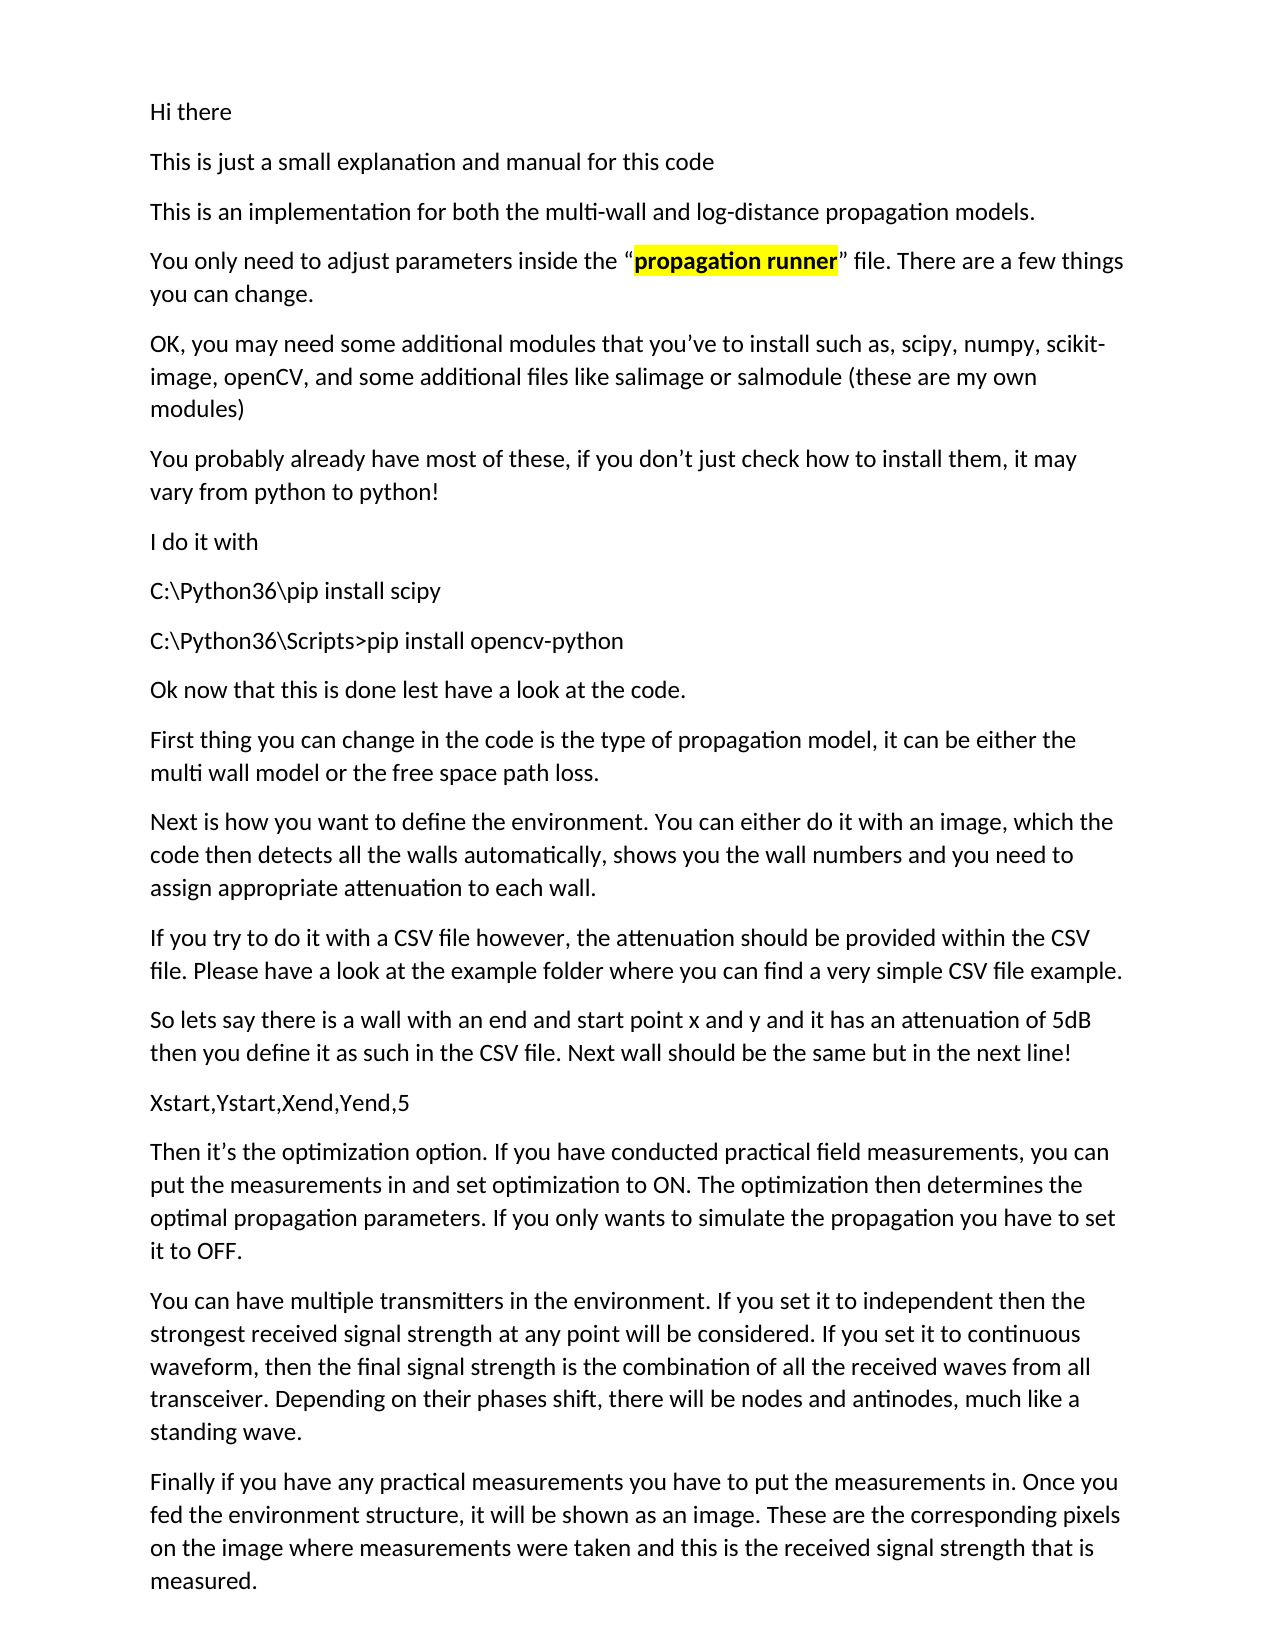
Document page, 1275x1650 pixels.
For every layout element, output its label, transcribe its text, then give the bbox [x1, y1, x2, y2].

text This is an implementation for both the multi-wall and log-distance propagation models. [150, 196, 1125, 226]
text If you try to do it with a CSV file however, the attenuation should be provided within the CSV file. Please have a look at the example folder where you can find a very simple CSV file example. [150, 922, 1125, 985]
text You can have multiple transmitters in the environment. If you set it to independent then the strongest received signal strength at any point will be considered. If you set it to continuous waveform, then the final signal strength is the combination of all the received waves from all transceiver. Depending on their phases shift, there will be nodes and antinodes, much like a standing wave. [150, 1285, 1125, 1447]
text C:\Python36\pip install scipy [150, 575, 1125, 606]
text OK, you may need some additional modules that you’ve to install such as, scipy, numpy, scikit-image, openCV, and some additional files like salimage or salmodule (these are my own modules) [150, 328, 1125, 424]
text This is just a small explanation and manual for this code [150, 146, 1125, 177]
text Xstart,Ystart,Xend,Yend,5 [150, 1087, 1125, 1117]
text Ok now that this is done lest have a look at the code. [150, 674, 1125, 705]
text Hi there [150, 96, 1125, 127]
text Finally if you have any practical measurements you have to put the measurements in. Once you fed the environment structure, it will be shown as an image. These are the corresponding pixels on the image where measurements were taken and this is the received signal strength that is measured. [150, 1466, 1125, 1595]
text Then it’s the optimization option. If you have conducted practical field measurements, you can put the measurements in and set optimization to ON. The optimization then determines the optimal propagation parameters. If you only wants to simulate the propagation you have to set it to OFF. [150, 1136, 1125, 1266]
text Next is how you want to define the environment. You can either do it with an image, which the code then detects all the walls automatically, shows you the wall numbers and you need to assign appropriate attenuation to each wall. [150, 806, 1125, 903]
text You probably already have most of these, if you don’t just check how to install them, it may vary from python to python! [150, 443, 1125, 507]
text So lets say there is a wall with an end and start point x and y and it has an attenuation of 5dB then you define it as such in the CSV file. Next wall should be the same but in the next line! [150, 1004, 1125, 1068]
text You only need to adjust parameters inside the “propagation runner” file. There are a few things you can change. [150, 245, 1125, 309]
text I do it with [150, 526, 1125, 556]
text First thing you can change in the code is the type of propagation model, it can be either the multi wall model or the free space path loss. [150, 724, 1125, 787]
text C:\Python36\Scripts>pip install opencv-python [150, 625, 1125, 655]
